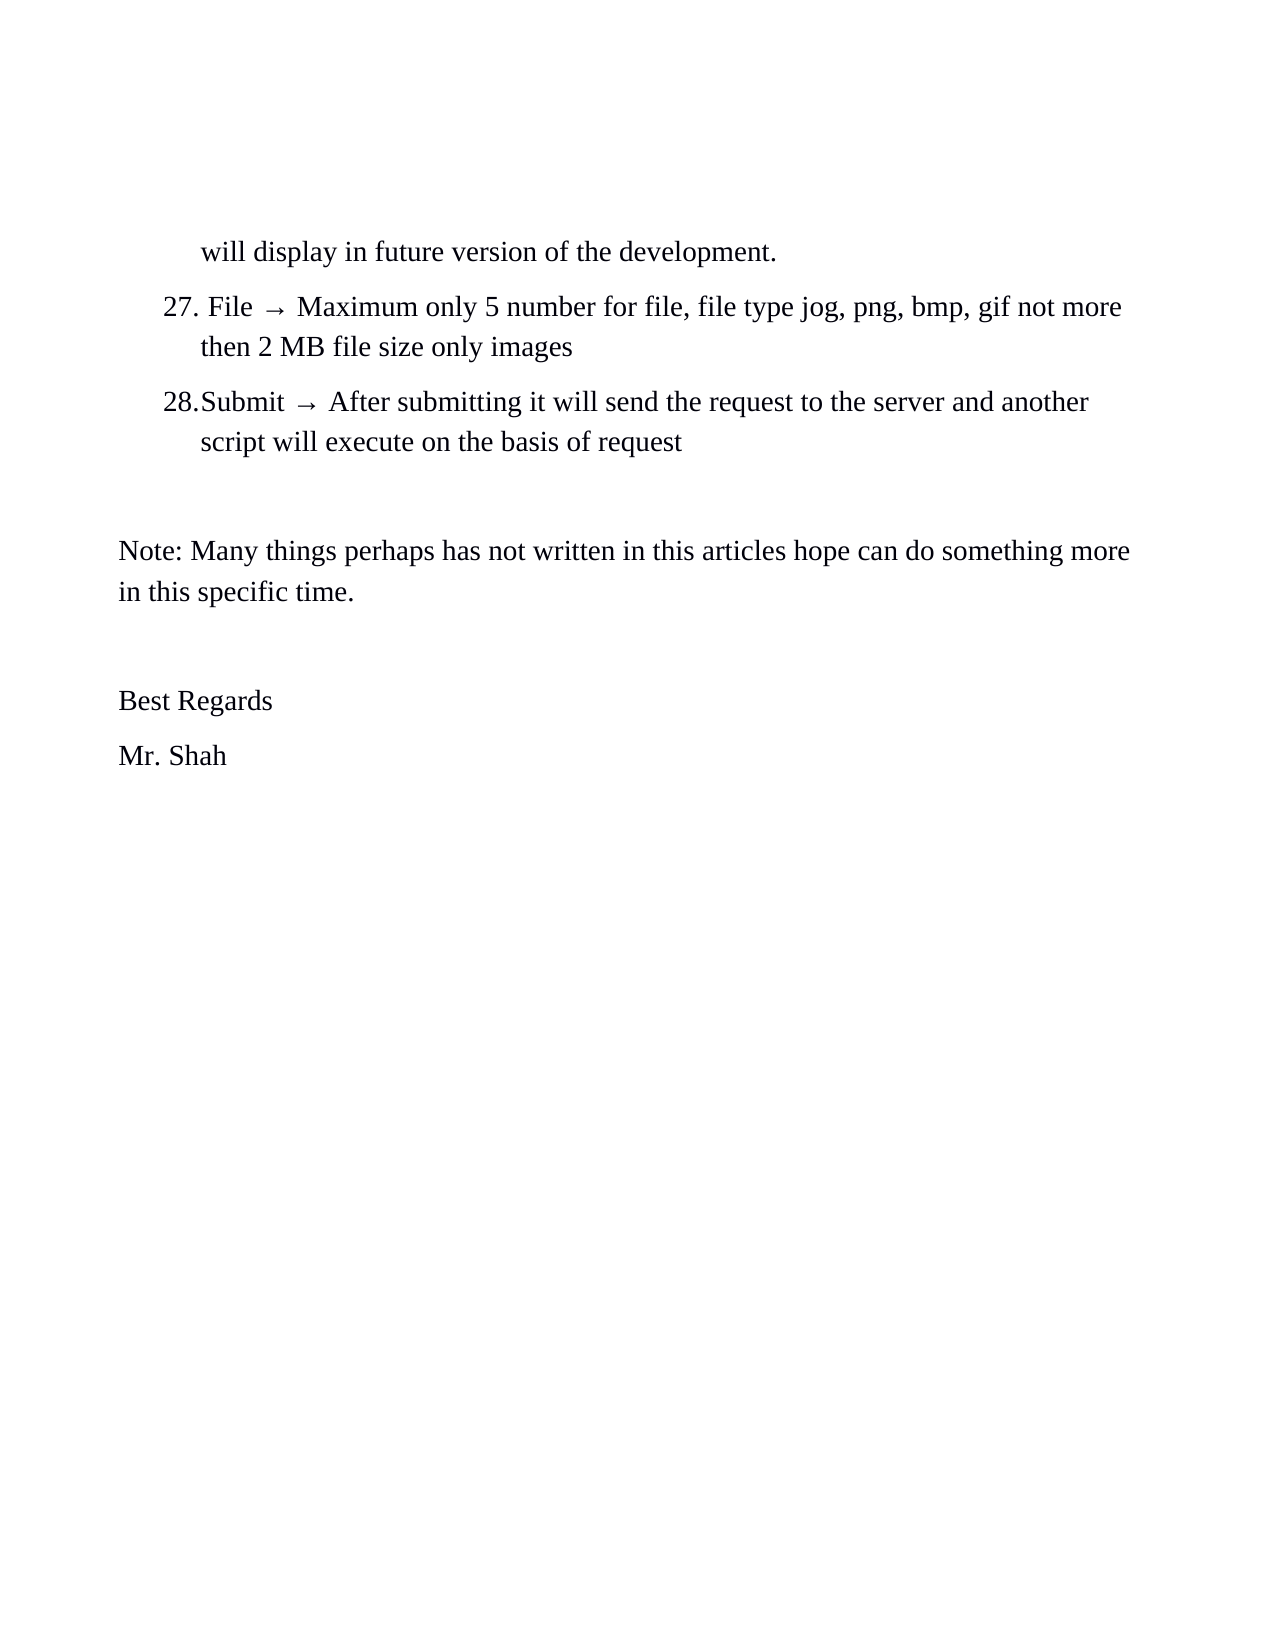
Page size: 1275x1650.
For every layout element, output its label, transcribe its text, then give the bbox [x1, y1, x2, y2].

list Submit → After submitting it will send the request to the server and another script will execute on the basis of request [163, 384, 1157, 457]
text Best Regards [118, 683, 1157, 717]
text Mr. Shah [118, 738, 1157, 772]
text Note: Many things perhaps has not written in this articles hope can do something more in this specific time. [118, 533, 1157, 607]
list File → Maximum only 5 number for file, file type jog, png, bmp, gif not more then 2 MB file size only images [163, 289, 1157, 362]
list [163, 234, 1157, 267]
